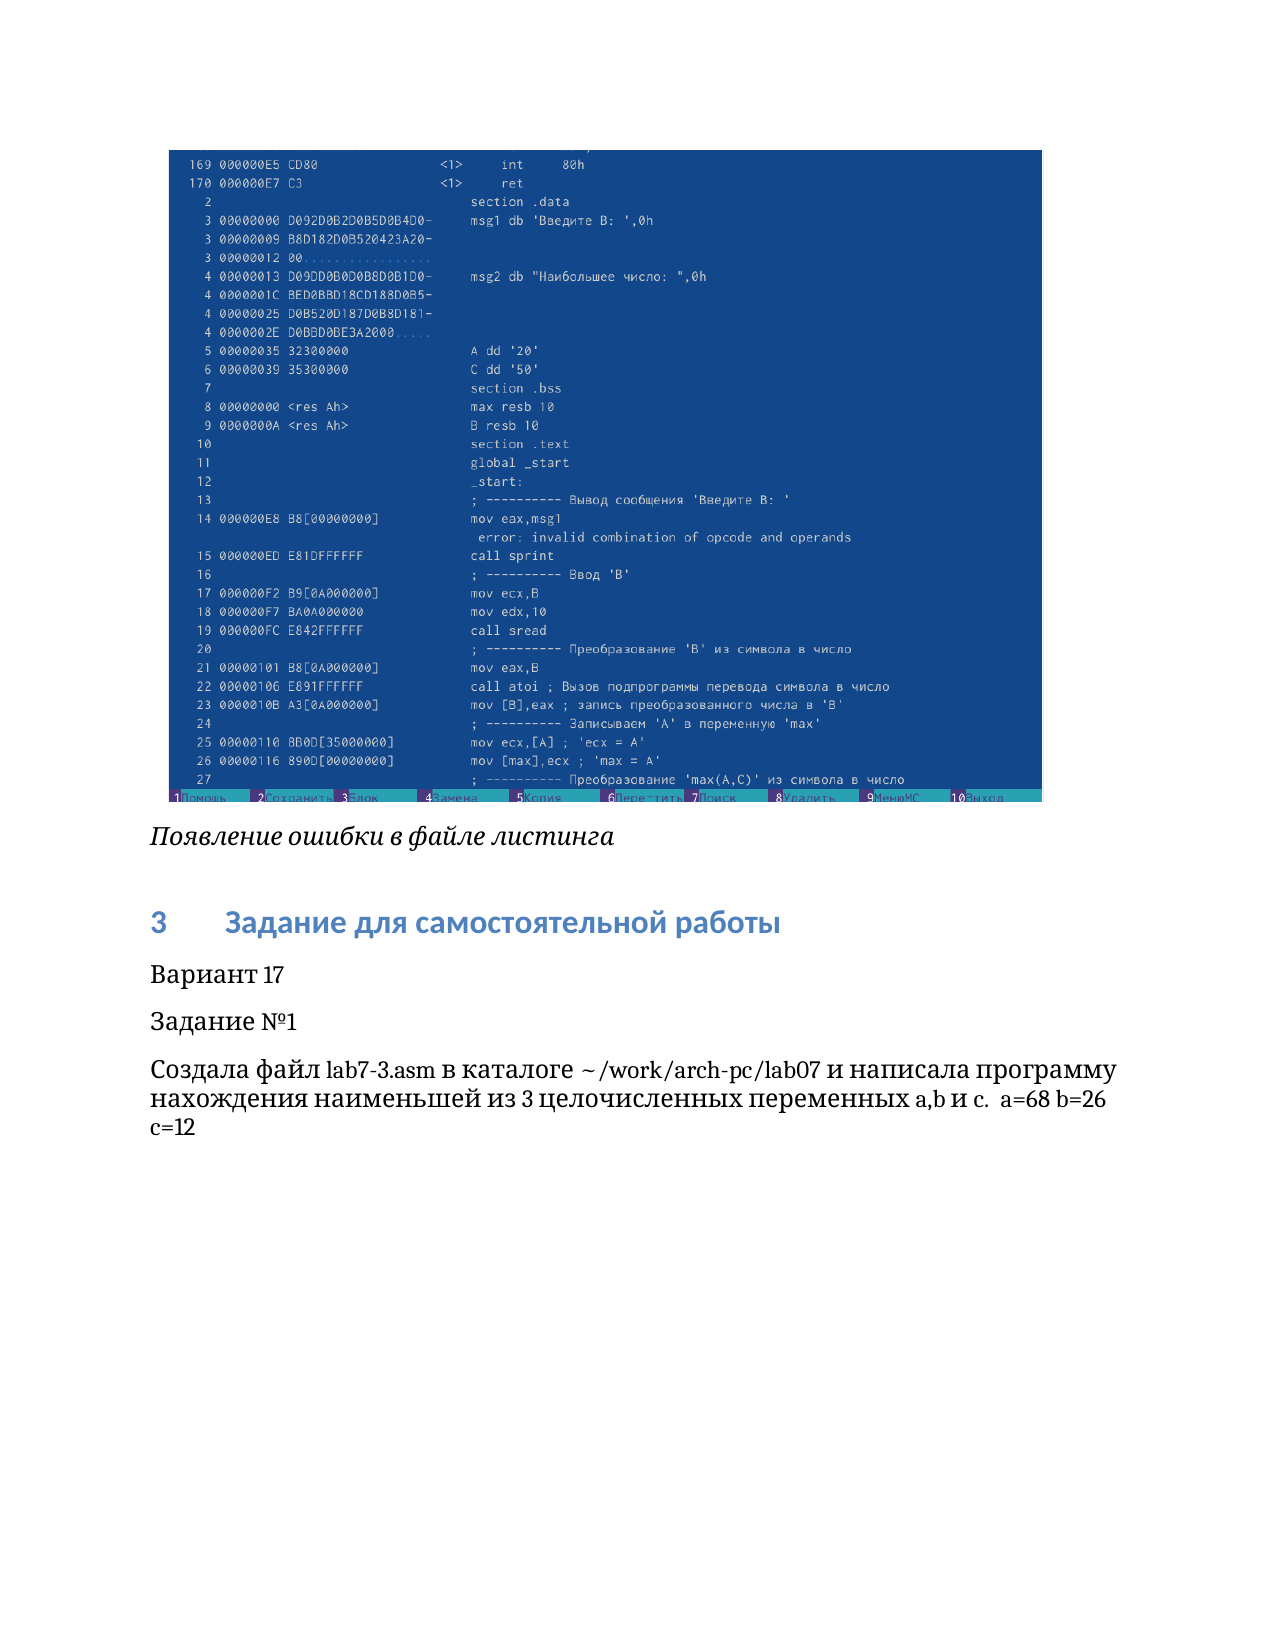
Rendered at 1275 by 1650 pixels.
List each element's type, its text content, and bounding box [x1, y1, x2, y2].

text Появление ошибки в файле листинга [150, 823, 1125, 851]
subtitle 3 Задание для самостоятельной работы [150, 901, 1125, 942]
text Создала файл lab7-3.asm в каталоге ~/work/arch-pc/lab07 и написала программу нахождения наименьшей из 3 целочисленных переменных a,b и c. a=68 b=26 c=12 [150, 1056, 1125, 1142]
picture [168, 150, 1044, 802]
text Задание №1 [150, 1008, 1125, 1037]
text Вариант 17 [150, 961, 1125, 989]
